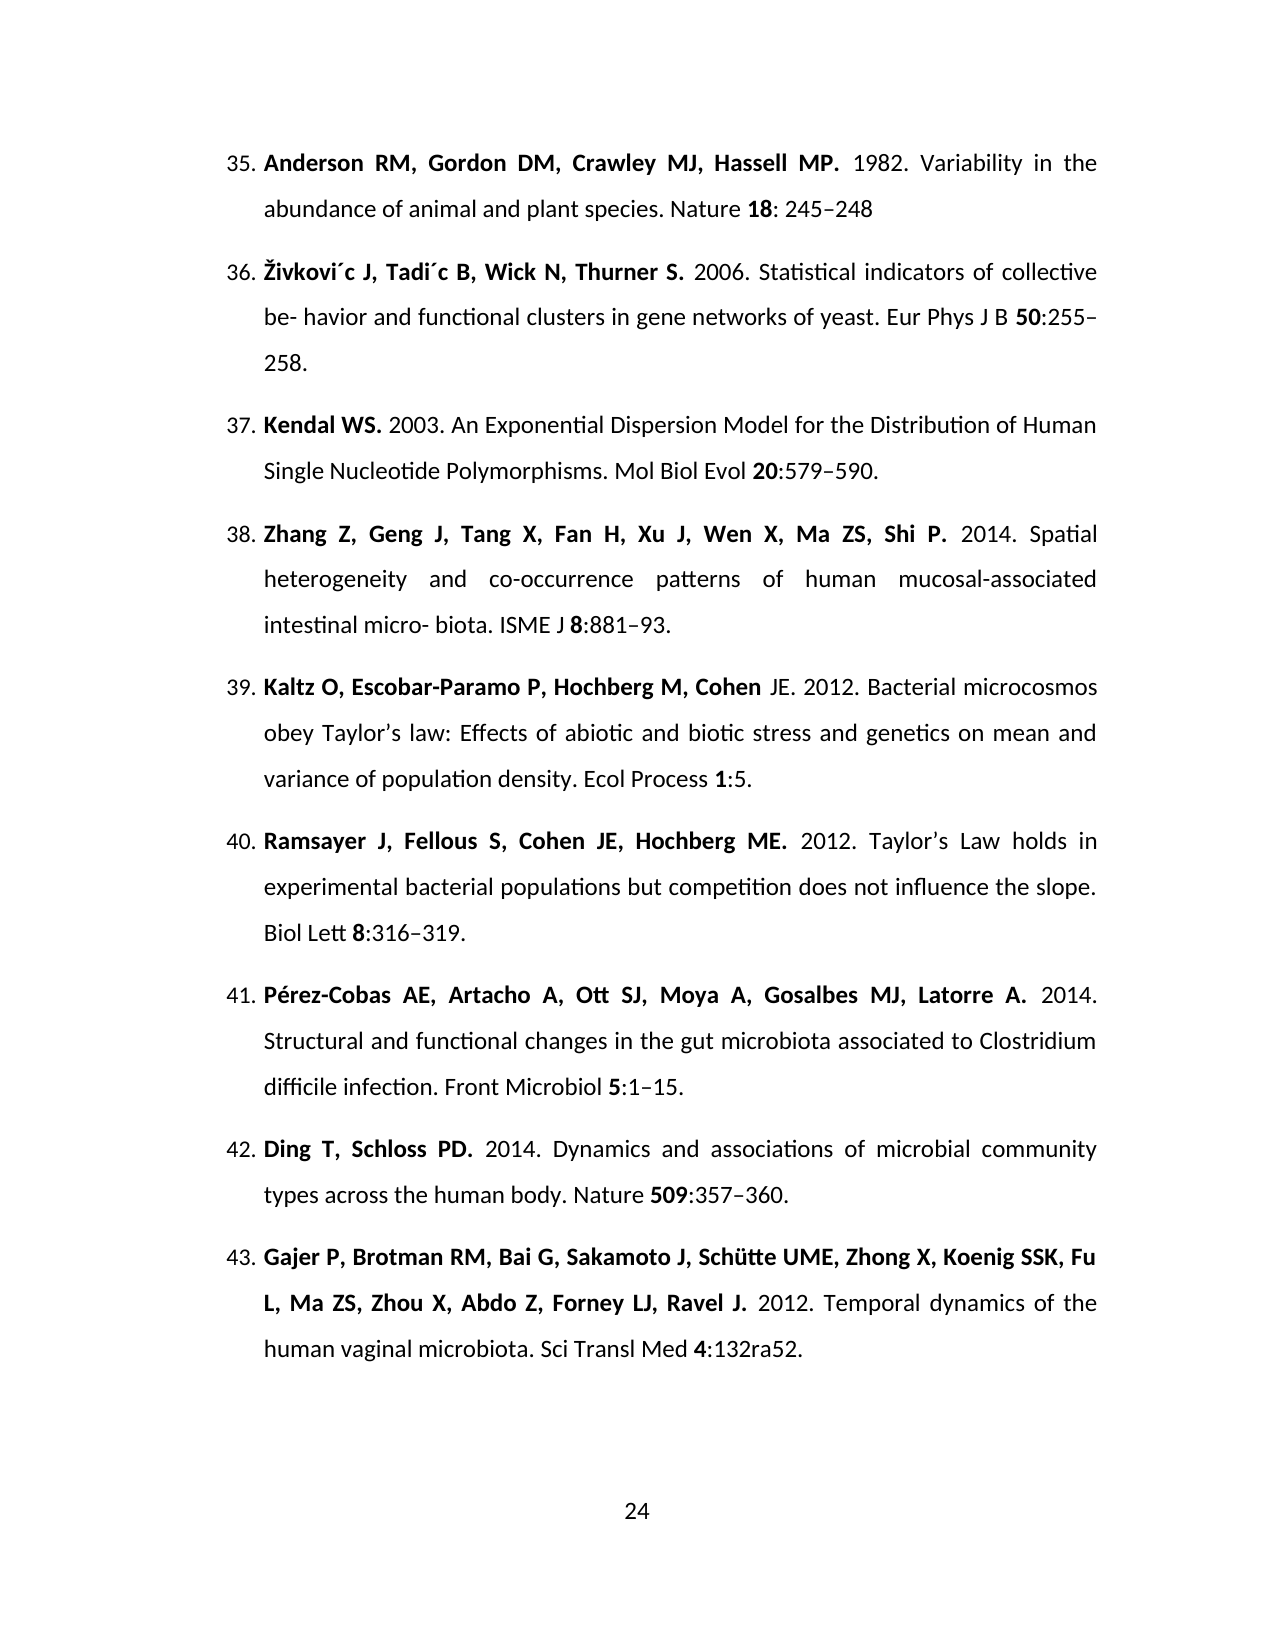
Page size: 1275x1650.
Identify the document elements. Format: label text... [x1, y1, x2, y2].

list Kendal WS. 2003. An Exponential Dispersion Model for the Distribution of Human Single Nucleotide Polymorphisms. Mol Biol Evol 20:579–590. [226, 409, 1098, 486]
list Ramsayer J, Fellous S, Cohen JE, Hochberg ME. 2012. Taylor’s Law holds in experimental bacterial populations but competition does not influence the slope. Biol Lett 8:316–319. [226, 825, 1098, 947]
list Kaltz O, Escobar-Paramo P, Hochberg M, Cohen JE. 2012. Bacterial microcosmos obey Taylor’s law: Effects of abiotic and biotic stress and genetics on mean and variance of population density. Ecol Process 1:5. [226, 672, 1098, 793]
list Živkovi´c J, Tadi´c B, Wick N, Thurner S. 2006. Statistical indicators of collective be- havior and functional clusters in gene networks of yeast. Eur Phys J B 50:255–258. [226, 256, 1098, 378]
list Zhang Z, Geng J, Tang X, Fan H, Xu J, Wen X, Ma ZS, Shi P. 2014. Spatial heterogeneity and co-occurrence patterns of human mucosal-associated intestinal micro- biota. ISME J 8:881–93. [226, 518, 1098, 640]
list Gajer P, Brotman RM, Bai G, Sakamoto J, Schütte UME, Zhong X, Koenig SSK, Fu L, Ma ZS, Zhou X, Abdo Z, Forney LJ, Ravel J. 2012. Temporal dynamics of the human vaginal microbiota. Sci Transl Med 4:132ra52. [226, 1241, 1098, 1363]
list Pérez-Cobas AE, Artacho A, Ott SJ, Moya A, Gosalbes MJ, Latorre A. 2014. Structural and functional changes in the gut microbiota associated to Clostridium difficile infection. Front Microbiol 5:1–15. [226, 979, 1098, 1101]
list Anderson RM, Gordon DM, Crawley MJ, Hassell MP. 1982. Variability in the abundance of animal and plant species. Nature 18: 245–248 [226, 148, 1098, 224]
list Ding T, Schloss PD. 2014. Dynamics and associations of microbial community types across the human body. Nature 509:357–360. [226, 1133, 1098, 1209]
